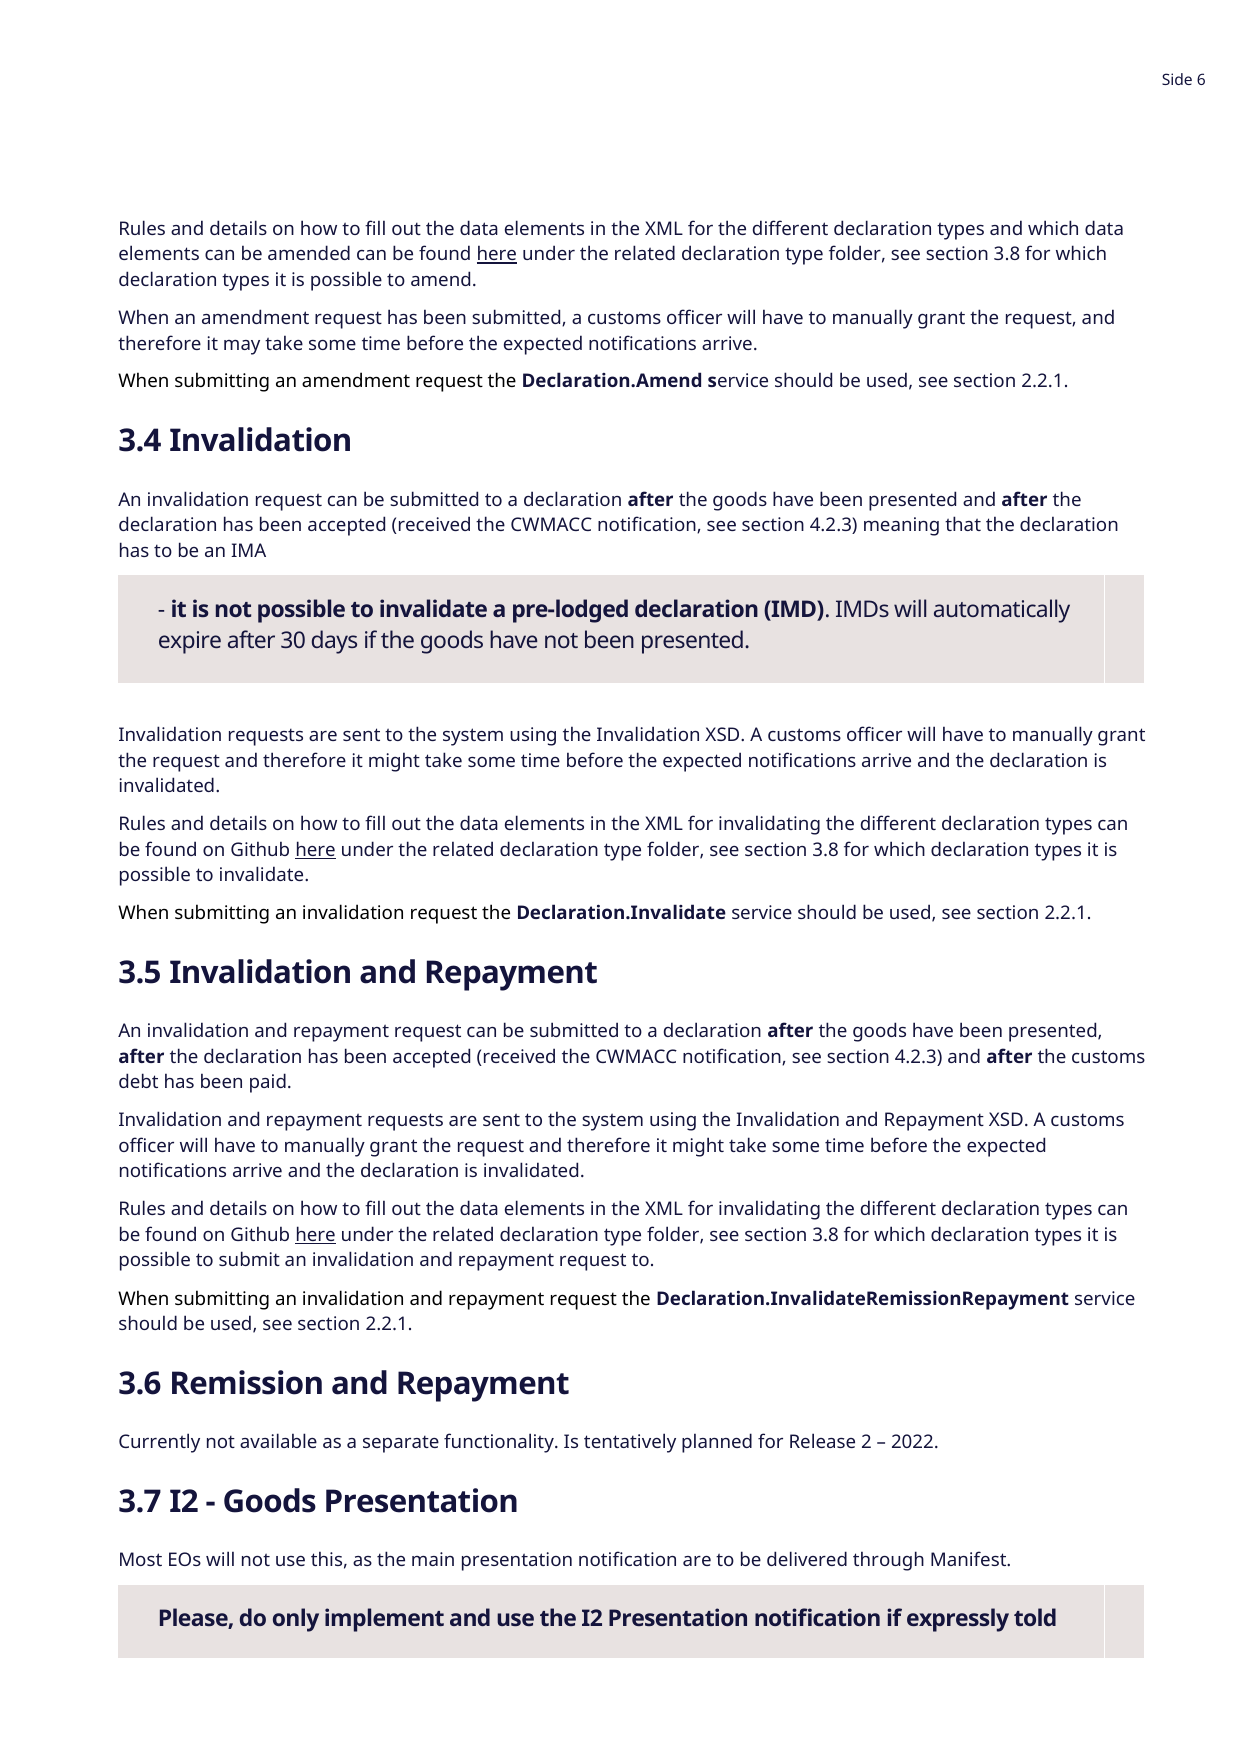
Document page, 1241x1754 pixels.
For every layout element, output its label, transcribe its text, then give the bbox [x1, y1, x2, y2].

text Rules and details on how to fill out the data elements in the XML for invalidating the different declaration types can be found on Github here under the related declaration type folder, see section 3.8 for which declaration types it is possible to invalidate. [118, 810, 1152, 887]
text Invalidation and repayment requests are sent to the system using the Invalidation and Repayment XSD. A customs officer will have to manually grant the request and therefore it might take some time before the expected notifications arrive and the declaration is invalidated. [118, 1107, 1152, 1183]
table_header [1105, 575, 1144, 683]
table_header - it is not possible to invalidate a pre-lodged declaration (IMD). IMDs will automatically expire after 30 days if the goods have not been presented. [158, 575, 1104, 683]
text When submitting an amendment request the Declaration.Amend service should be used, see section 2.2.1. [118, 368, 1152, 393]
text Currently not available as a separate functionality. Is tentatively planned for Release 2 – 2022. [118, 1428, 1152, 1454]
table_header [1105, 1585, 1144, 1658]
text An invalidation request can be submitted to a declaration after the goods have been presented and after the declaration has been accepted (received the CWMACC notification, see section 4.2.3) meaning that the declaration has to be an IMA [118, 486, 1152, 562]
text When submitting an invalidation and repayment request the Declaration.InvalidateRemissionRepayment service should be used, see section 2.2.1. [118, 1285, 1152, 1336]
subtitle Invalidation and Repayment [118, 950, 1152, 993]
table_header [118, 1585, 158, 1658]
text When submitting an invalidation request the Declaration.Invalidate service should be used, see section 2.2.1. [118, 899, 1152, 925]
text An invalidation and repayment request can be submitted to a declaration after the goods have been presented, after the declaration has been accepted (received the CWMACC notification, see section 4.2.3) and after the customs debt has been paid. [118, 1018, 1152, 1094]
subtitle Remission and Repayment [118, 1361, 1152, 1403]
text When an amendment request has been submitted, a customs officer will have to manually grant the request, and therefore it may take some time before the expected notifications arrive. [118, 304, 1152, 355]
subtitle Invalidation [118, 418, 1152, 461]
table_header [118, 575, 158, 683]
text Rules and details on how to fill out the data elements in the XML for the different declaration types and which data elements can be amended can be found here under the related declaration type folder, see section 3.8 for which declaration types it is possible to amend. [118, 215, 1152, 292]
table_header Please, do only implement and use the I2 Presentation notification if expressly told during your onboarding process. [158, 1585, 1104, 1658]
text Invalidation requests are sent to the system using the Invalidation XSD. A customs officer will have to manually grant the request and therefore it might take some time before the expected notifications arrive and the declaration is invalidated. [118, 721, 1152, 798]
text Most EOs will not use this, as the main presentation notification are to be delivered through Manifest. [118, 1547, 1152, 1572]
subtitle I2 - Goods Presentation [118, 1479, 1152, 1522]
